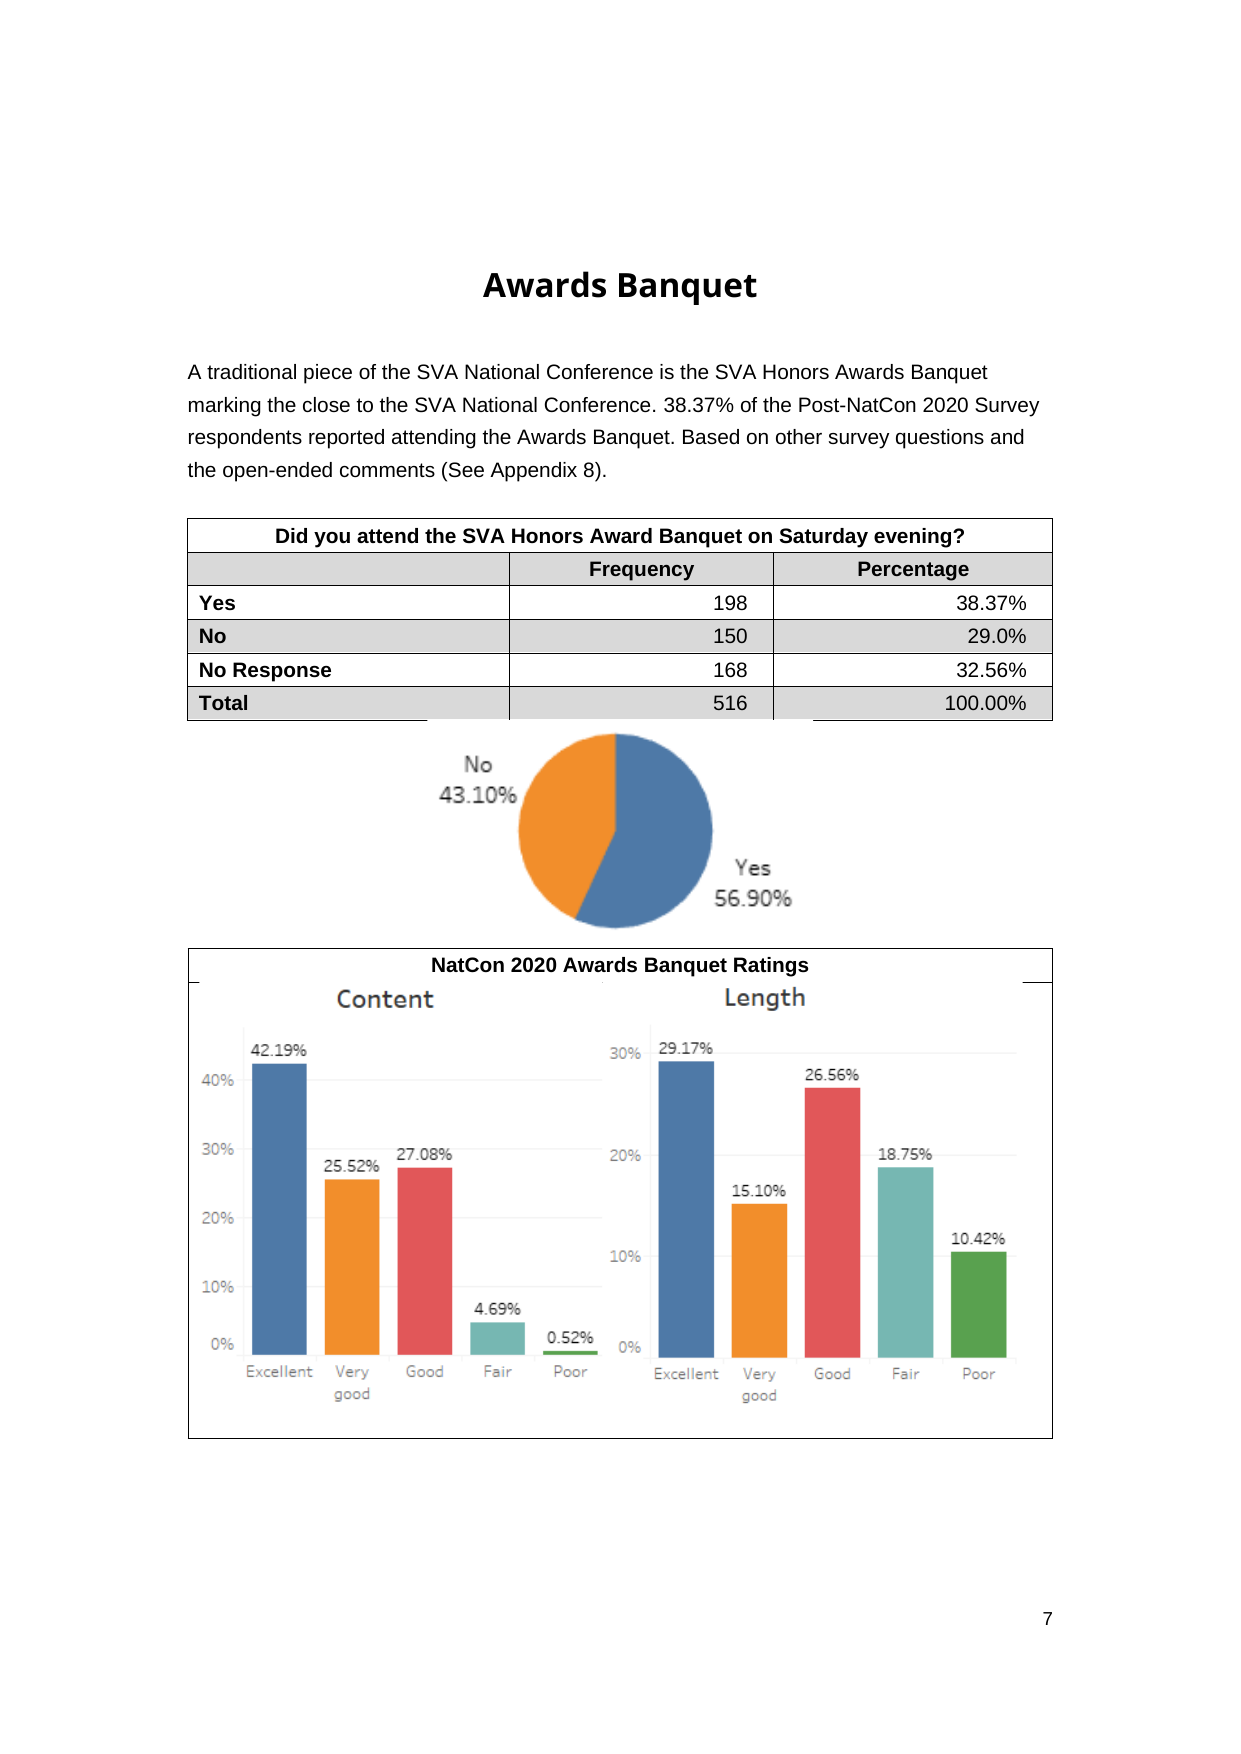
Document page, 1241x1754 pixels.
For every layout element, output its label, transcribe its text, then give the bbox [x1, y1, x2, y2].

picture [427, 720, 814, 941]
text A traditional piece of the SVA National Conference is the SVA Honors Awards Banquet marking the close to the SVA National Conference. 38.37% of the Post-NatCon 2020 Survey respondents reported attending the Awards Banquet. Based on other survey questions and the open-ended comments (See Appendix 8). [187, 356, 1053, 486]
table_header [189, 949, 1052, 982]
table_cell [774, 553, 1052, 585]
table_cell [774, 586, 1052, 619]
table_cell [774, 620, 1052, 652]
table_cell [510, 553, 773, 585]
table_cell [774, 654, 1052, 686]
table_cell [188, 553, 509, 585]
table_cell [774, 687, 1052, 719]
title Awards Banquet [187, 252, 1053, 317]
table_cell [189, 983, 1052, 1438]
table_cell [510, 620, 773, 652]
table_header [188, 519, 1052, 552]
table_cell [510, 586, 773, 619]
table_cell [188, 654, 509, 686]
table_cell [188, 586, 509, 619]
picture [199, 982, 1023, 1407]
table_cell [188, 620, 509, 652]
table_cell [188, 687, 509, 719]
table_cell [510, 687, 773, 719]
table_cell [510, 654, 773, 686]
